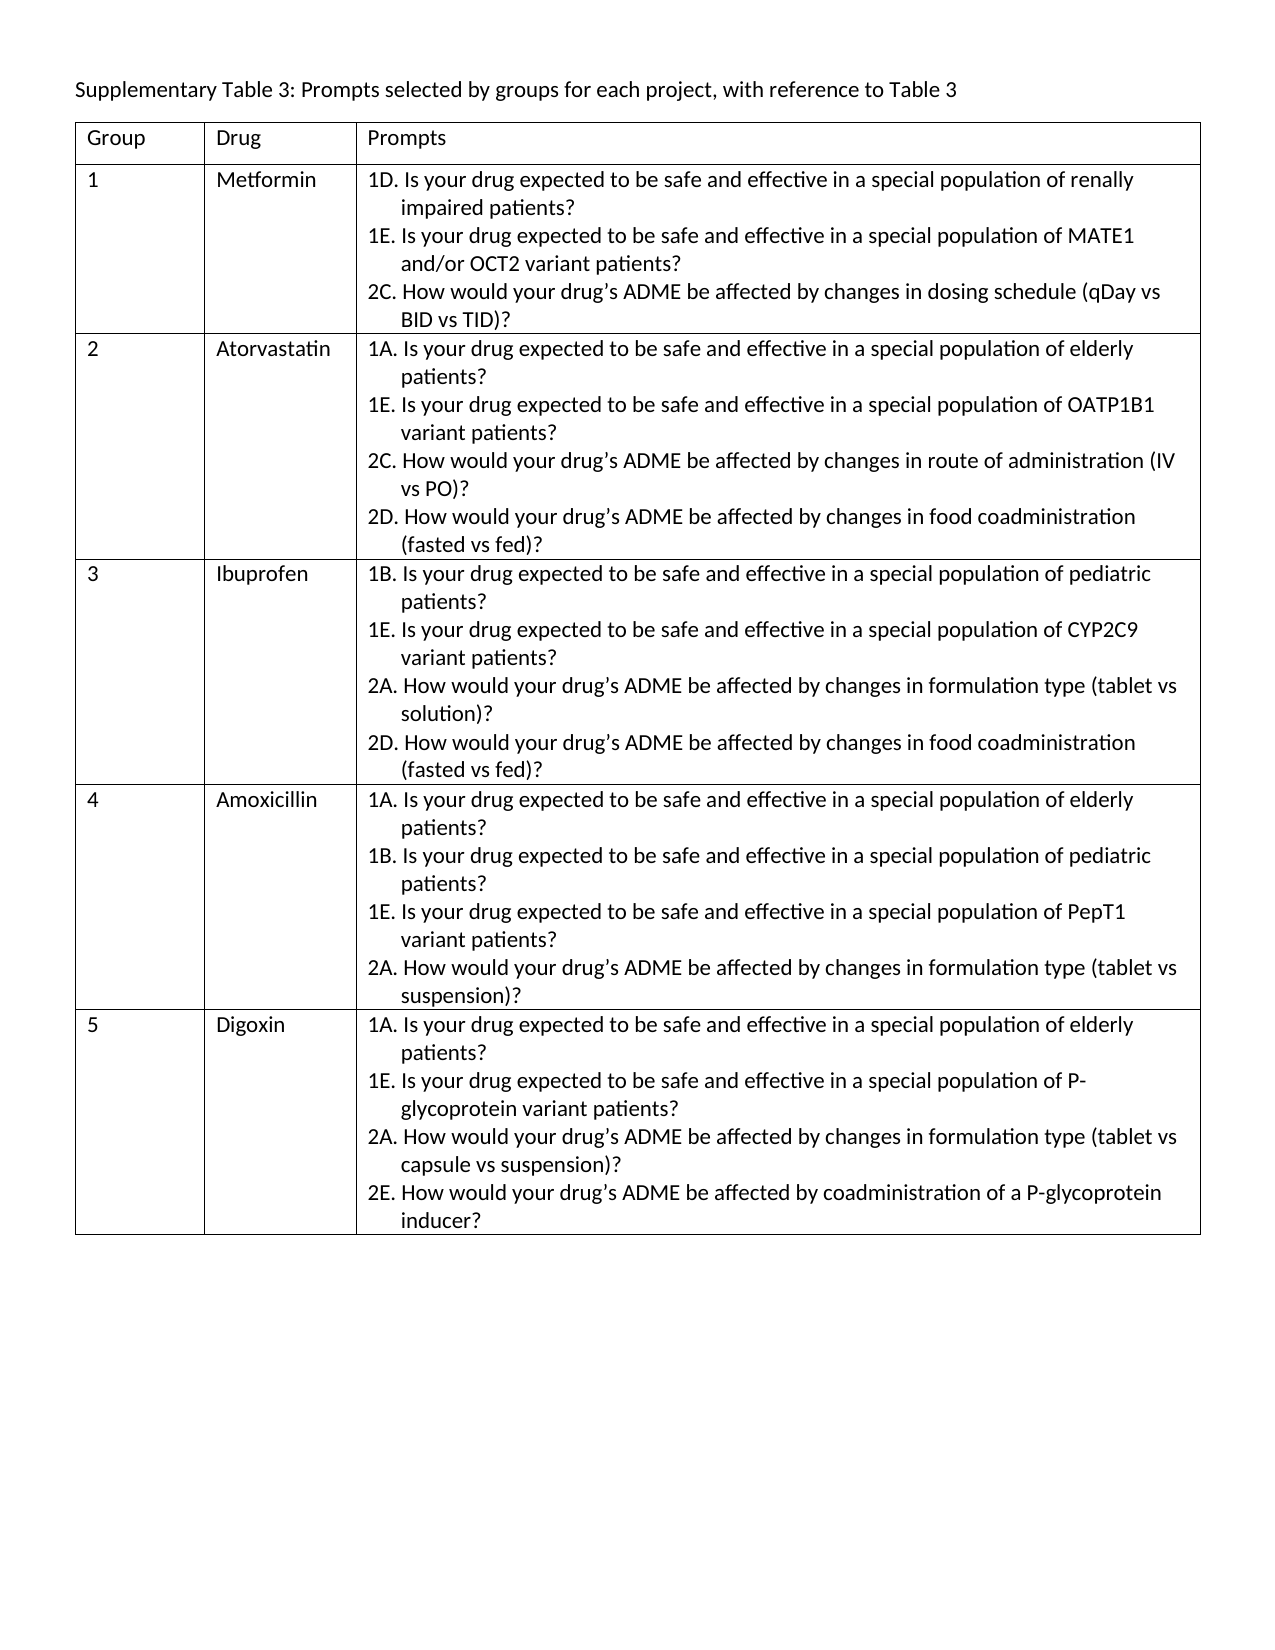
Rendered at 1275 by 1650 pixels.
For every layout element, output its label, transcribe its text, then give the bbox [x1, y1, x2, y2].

table_cell 1A. Is your drug expected to be safe and effective in a special population of elderly patients? 1B. Is your drug expected to be safe and effective in a special population of pediatric patients? 1E. Is your drug expected to be safe and effective in a special population of PepT1 variant patients? 2A. How would your drug’s ADME be affected by changes in formulation type (tablet vs suspension)? [357, 785, 1200, 1009]
table_header Drug [205, 123, 356, 164]
table_cell 5 [76, 1010, 204, 1234]
table_cell 3 [76, 560, 204, 784]
table_cell Digoxin [205, 1010, 356, 1234]
table_header Prompts [357, 123, 1200, 164]
table_cell Amoxicillin [205, 785, 356, 1009]
table_cell Atorvastatin [205, 334, 356, 558]
table_cell 4 [76, 785, 204, 1009]
table_cell 1 [76, 165, 204, 333]
table_cell Metformin [205, 165, 356, 333]
table_cell 1A. Is your drug expected to be safe and effective in a special population of elderly patients? 1E. Is your drug expected to be safe and effective in a special population of P-glycoprotein variant patients? 2A. How would your drug’s ADME be affected by changes in formulation type (tablet vs capsule vs suspension)? 2E. How would your drug’s ADME be affected by coadministration of a P-glycoprotein inducer? [357, 1010, 1200, 1234]
table_cell 1B. Is your drug expected to be safe and effective in a special population of pediatric patients? 1E. Is your drug expected to be safe and effective in a special population of CYP2C9 variant patients? 2A. How would your drug’s ADME be affected by changes in formulation type (tablet vs solution)? 2D. How would your drug’s ADME be affected by changes in food coadministration (fasted vs fed)? [357, 560, 1200, 784]
text Supplementary Table 3: Prompts selected by groups for each project, with reference to Table 3 [75, 75, 1200, 103]
table_cell Ibuprofen [205, 560, 356, 784]
table_cell 1A. Is your drug expected to be safe and effective in a special population of elderly patients? 1E. Is your drug expected to be safe and effective in a special population of OATP1B1 variant patients? 2C. How would your drug’s ADME be affected by changes in route of administration (IV vs PO)? 2D. How would your drug’s ADME be affected by changes in food coadministration (fasted vs fed)? [357, 334, 1200, 558]
table_cell 2 [76, 334, 204, 558]
table_cell 1D. Is your drug expected to be safe and effective in a special population of renally impaired patients? 1E. Is your drug expected to be safe and effective in a special population of MATE1 and/or OCT2 variant patients? 2C. How would your drug’s ADME be affected by changes in dosing schedule (qDay vs BID vs TID)? [357, 165, 1200, 333]
table_header Group [76, 123, 204, 164]
